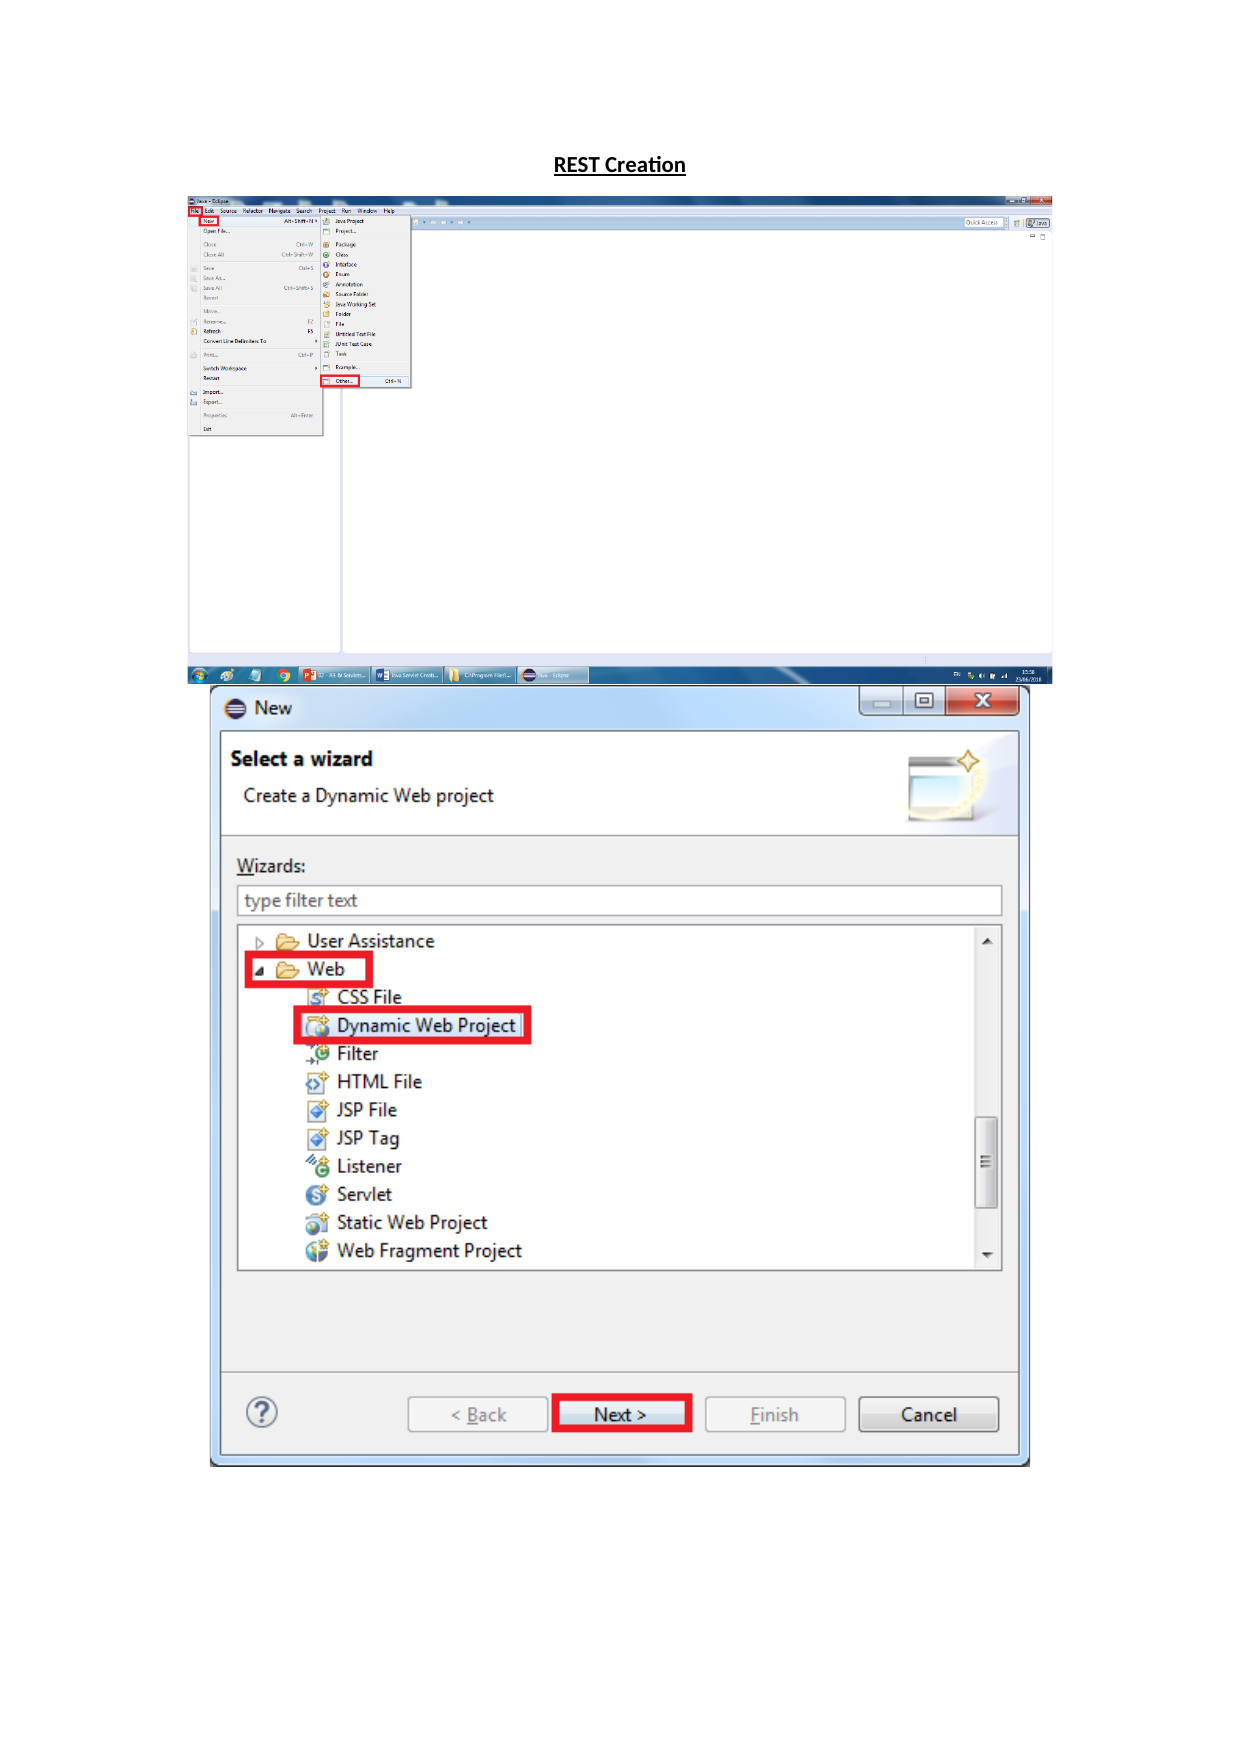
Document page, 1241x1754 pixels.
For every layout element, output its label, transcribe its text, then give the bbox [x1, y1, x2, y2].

picture [209, 685, 1031, 1467]
picture [187, 196, 1053, 684]
text REST Creation [187, 150, 1053, 178]
